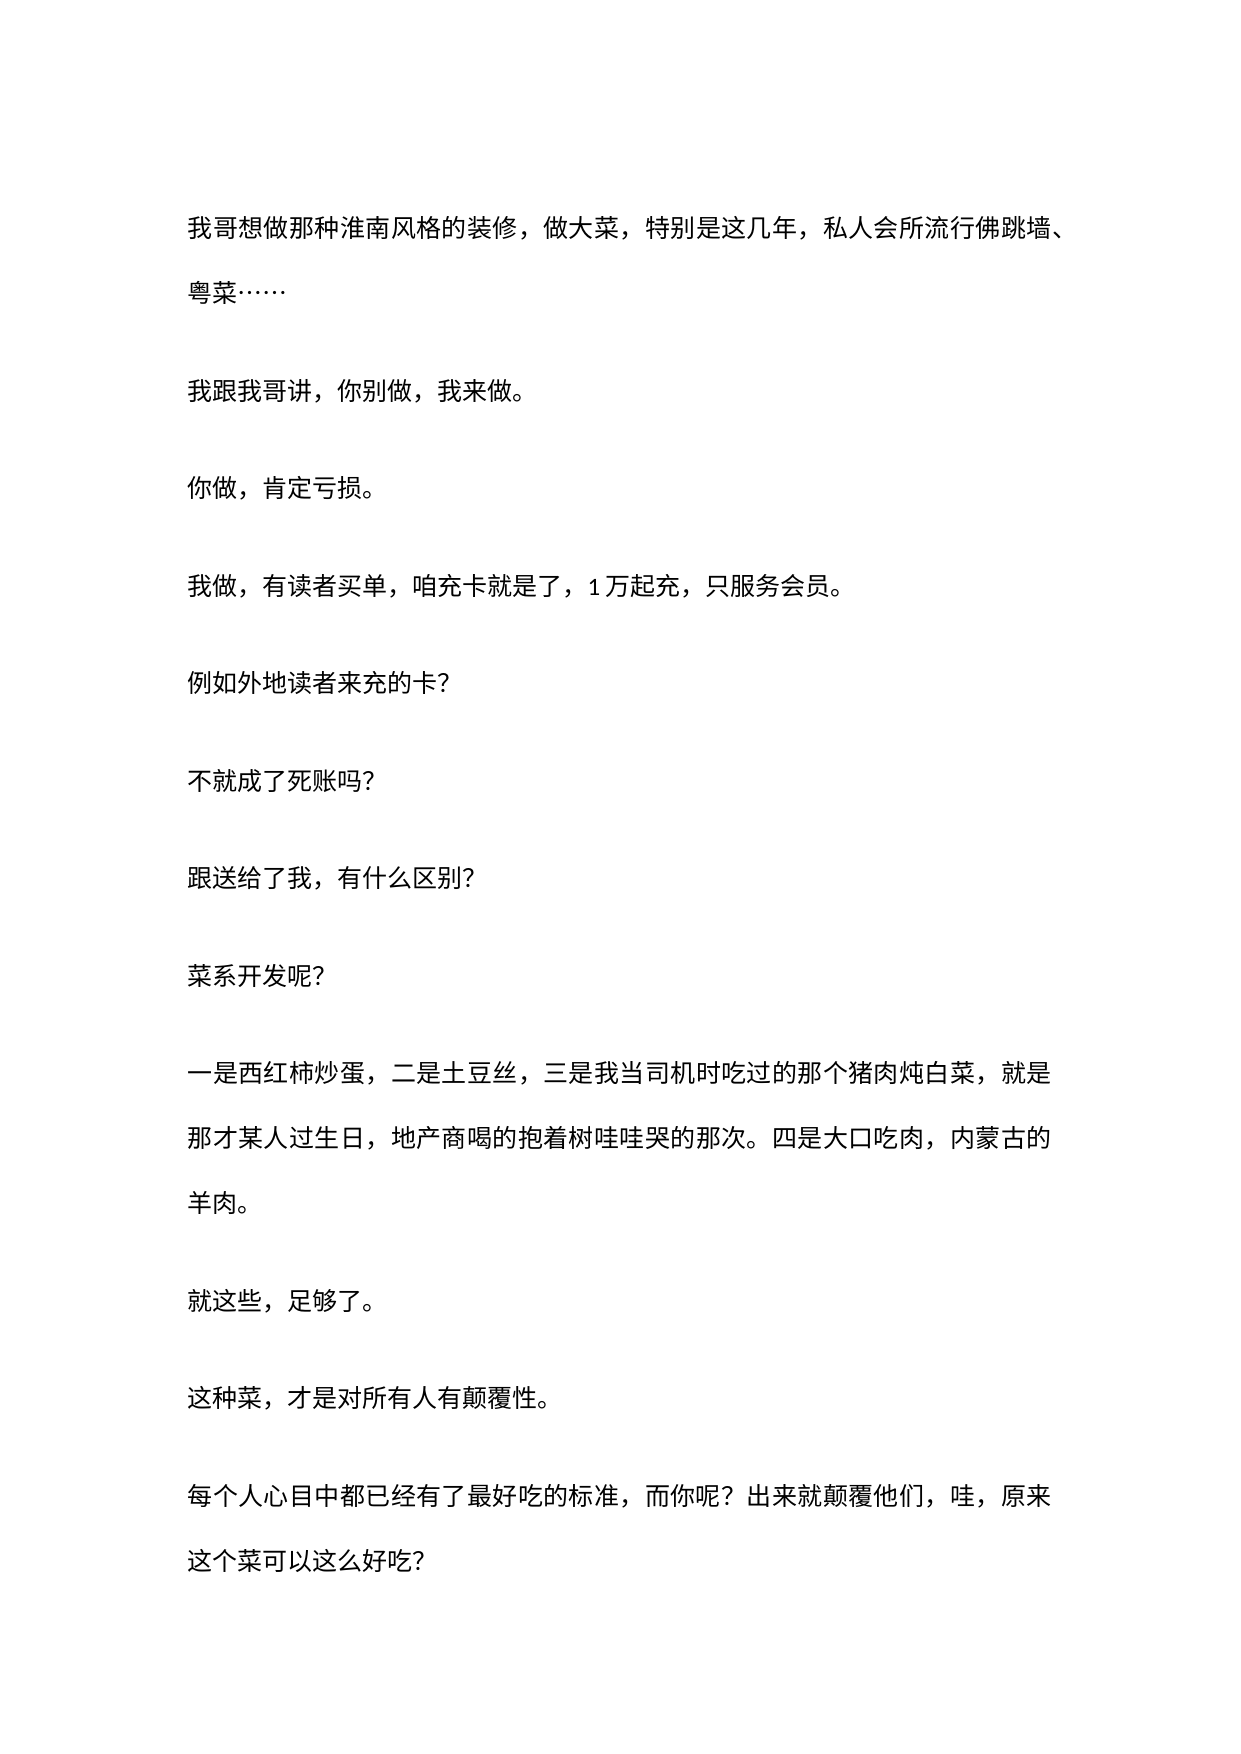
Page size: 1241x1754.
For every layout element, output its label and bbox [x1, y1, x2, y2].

text [187, 162, 1053, 1592]
